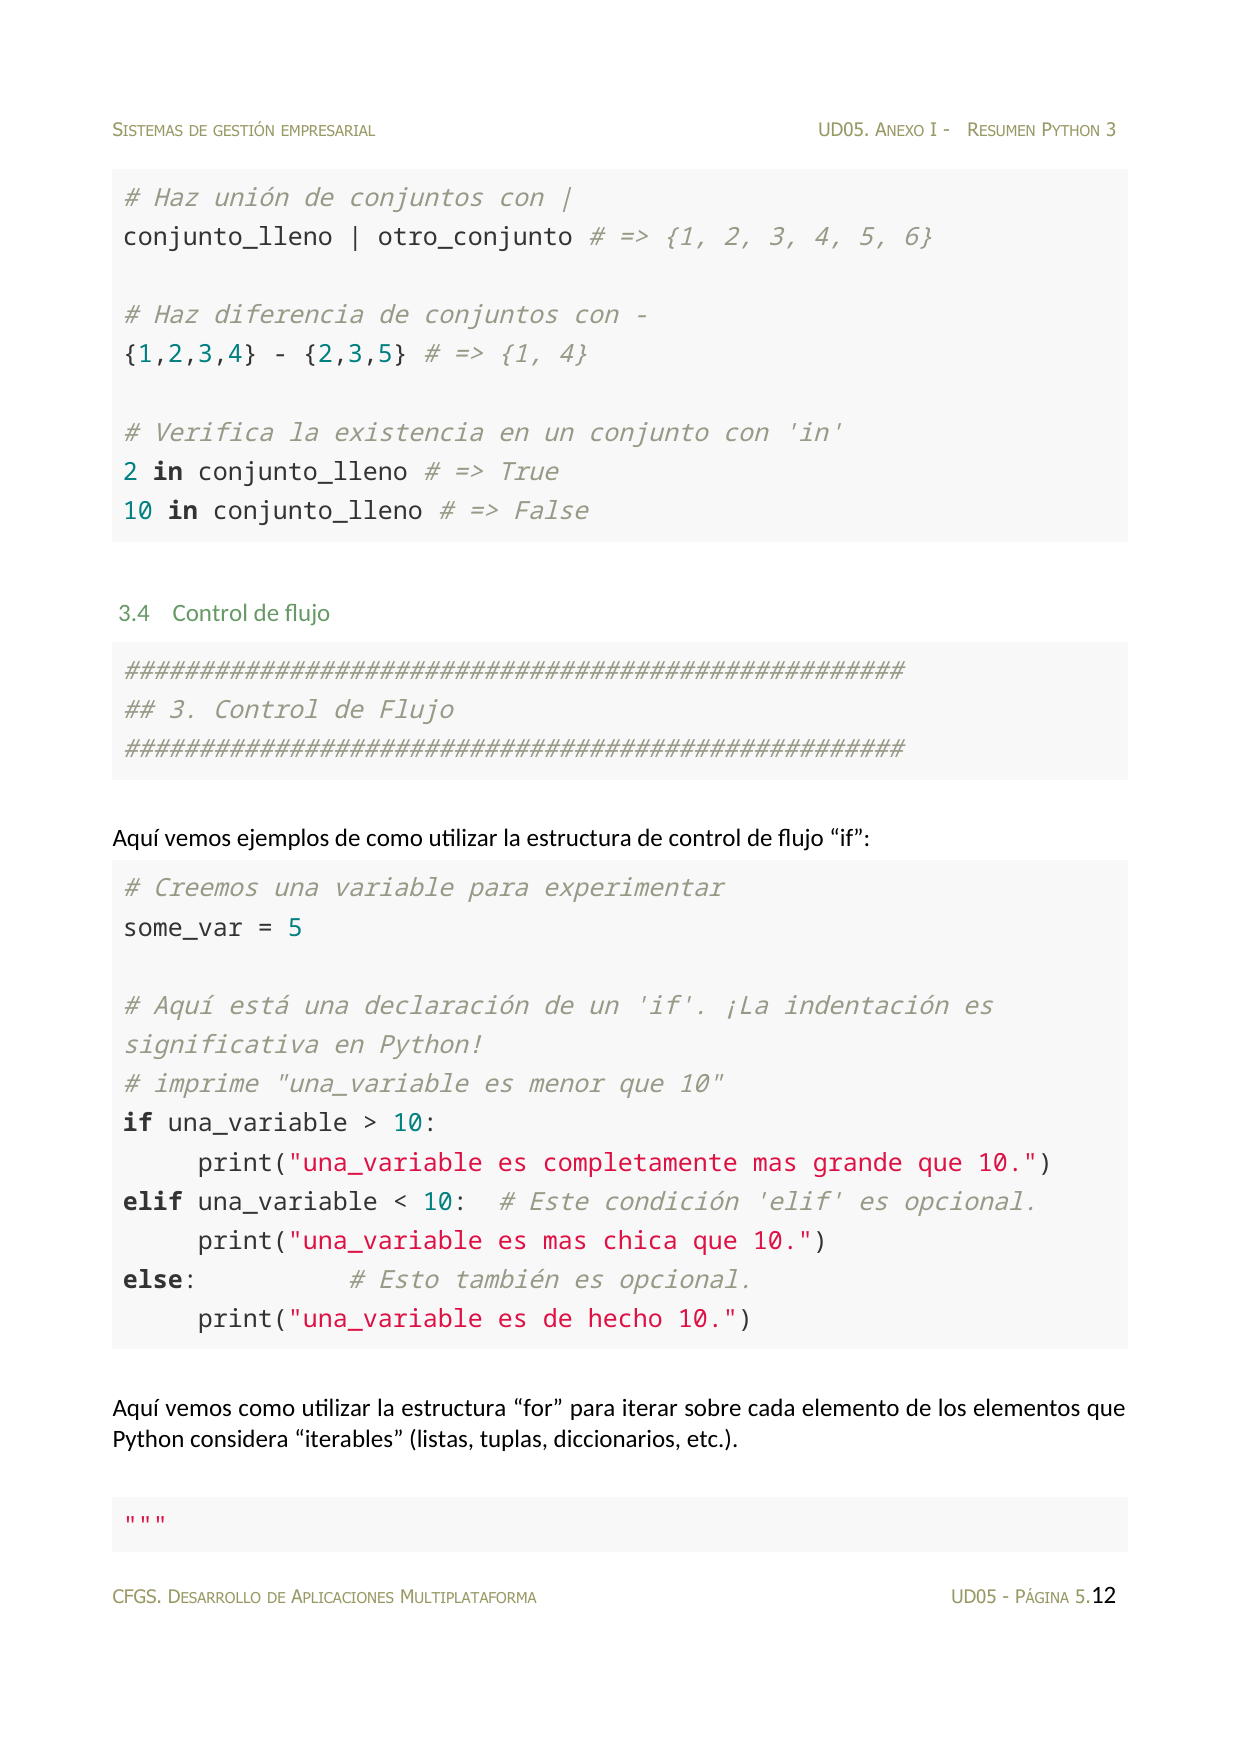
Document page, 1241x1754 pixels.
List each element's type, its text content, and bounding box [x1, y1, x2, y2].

text Aquí vemos ejemplos de como utilizar la estructura de control de flujo “if”: [112, 823, 1128, 853]
subtitle Control de flujo [112, 597, 1128, 627]
text Aquí vemos como utilizar la estructura “for” para iterar sobre cada elemento de los elementos que Python considera “iterables” (listas, tuplas, diccionarios, etc.). [112, 1392, 1128, 1453]
table_header # Creemos una variable para experimentar some_var = 5 # Aquí está una declaración de un 'if'. ¡La indentación es significativa en Python! # imprime "una_variable es menor que 10" if una_variable > 10: print("una_variable es completamente mas grande que 10.") elif una_variable < 10: # Este condición 'elif' es opcional. print("una_variable es mas chica que 10.") else: # Esto también es opcional. print("una_variable es de hecho 10.") [112, 860, 1128, 1349]
table_header #################################################### ## 3. Control de Flujo #################################################### [112, 642, 1128, 780]
